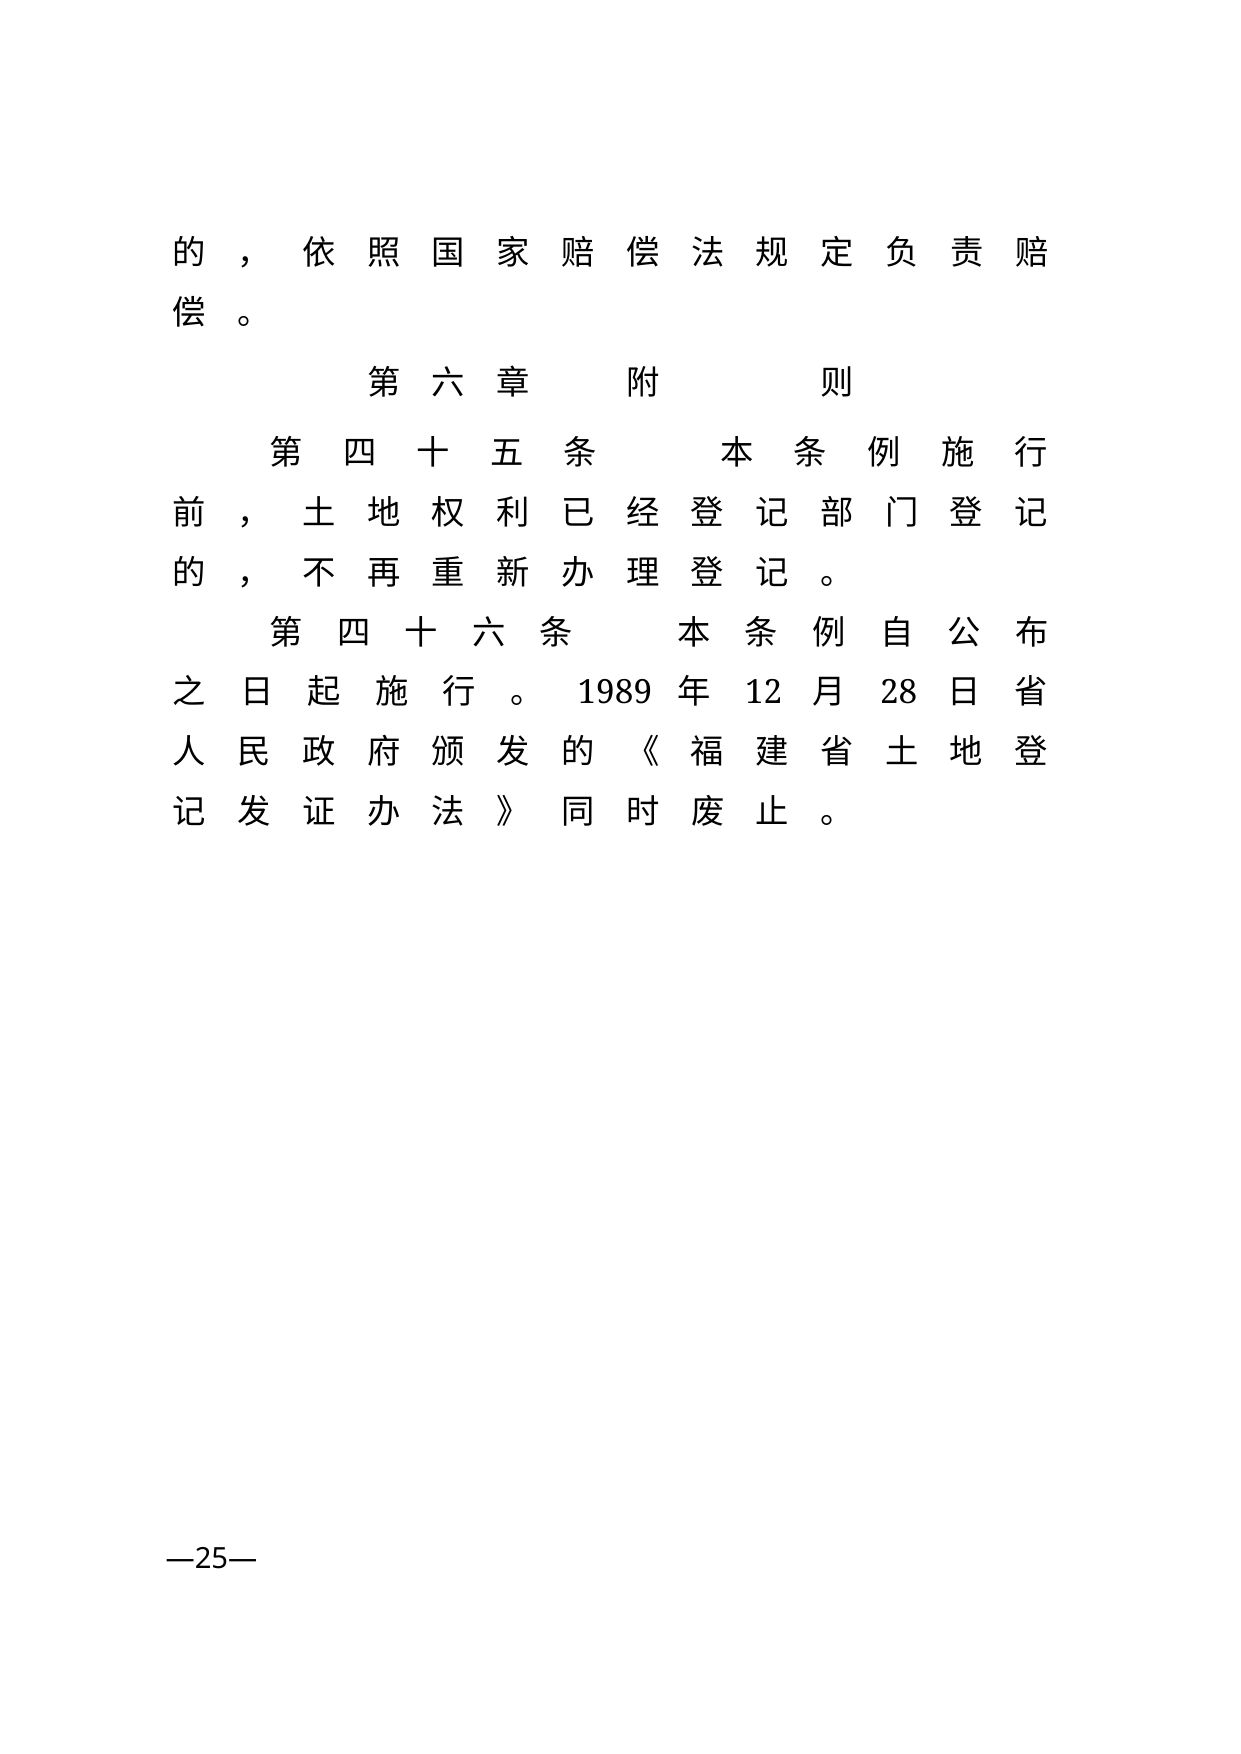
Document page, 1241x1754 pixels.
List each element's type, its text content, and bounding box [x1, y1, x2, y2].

text 第四十五条 本条例施行前，土地权利已经登记部门登记的，不再重新办理登记。 [172, 420, 1079, 600]
text 第四十六条 本条例自公布之日起施行。1989年12月28日省人民政府颁发的《福建省土地登记发证办法》同时废止。 [172, 600, 1079, 839]
subtitle 第六章 附 则 [172, 350, 1079, 410]
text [172, 220, 1079, 340]
